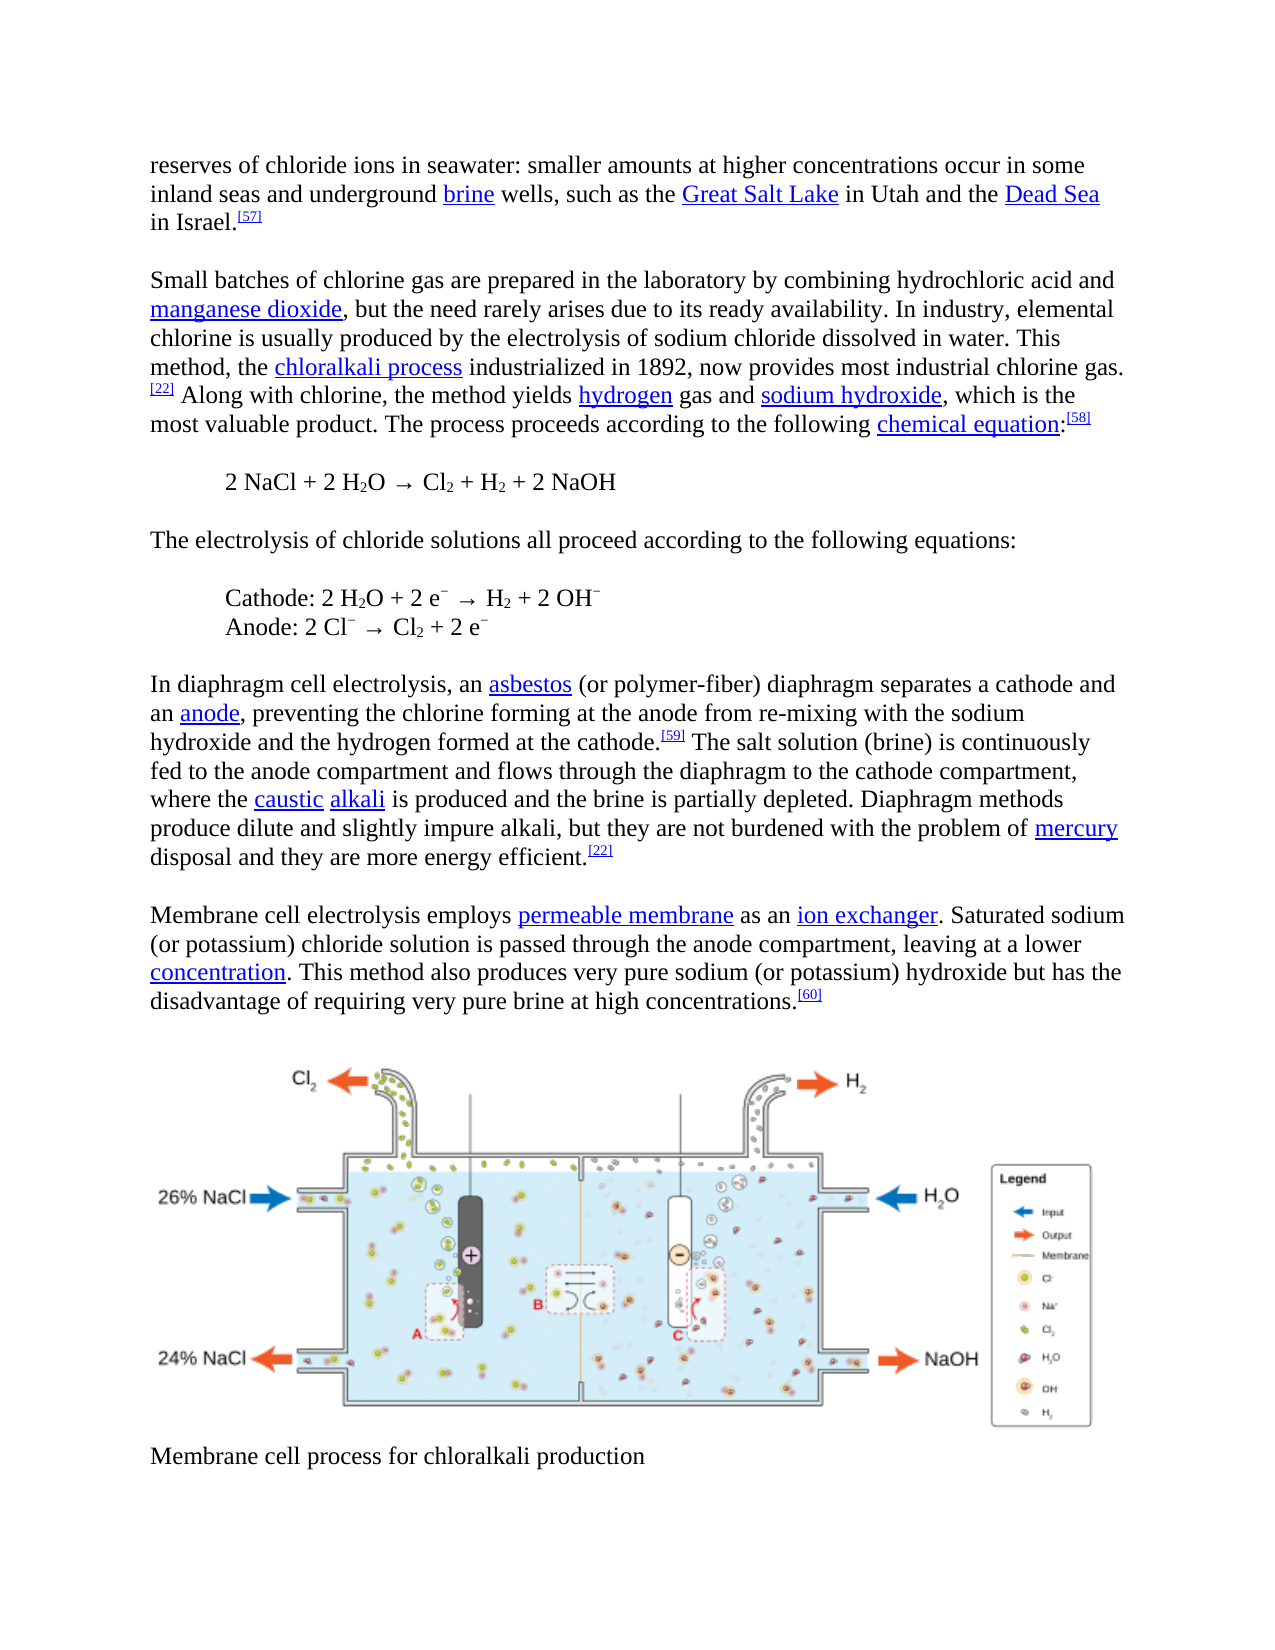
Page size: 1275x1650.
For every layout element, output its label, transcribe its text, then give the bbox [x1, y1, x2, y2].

text Small batches of chlorine gas are prepared in the laboratory by combining hydrochloric acid and manganese dioxide, but the need rarely arises due to its ready availability. In industry, elemental chlorine is usually produced by the electrolysis of sodium chloride dissolved in water. This method, the chloralkali process industrialized in 1892, now provides most industrial chlorine gas.[22] Along with chlorine, the method yields hydrogen gas and sodium hydroxide, which is the most valuable product. The process proceeds according to the following chemical equation:[58] [150, 265, 1125, 438]
text Membrane cell electrolysis employs permeable membrane as an ion exchanger. Saturated sodium (or potassium) chloride solution is passed through the anode compartment, leaving at a lower concentration. This method also produces very pure sodium (or potassium) hydroxide but has the disadvantage of requiring very pure brine at high concentrations.[60] [150, 900, 1125, 1015]
text In diaphragm cell electrolysis, an asbestos (or polymer-fiber) diaphragm separates a cathode and an anode, preventing the chlorine forming at the anode from re-mixing with the sodium hydroxide and the hydrogen formed at the cathode.[59] The salt solution (brine) is continuously fed to the anode compartment and flows through the diaphragm to the cathode compartment, where the caustic alkali is produced and the brine is partially depleted. Diaphragm methods produce dilute and slightly impure alkali, but they are not burdened with the problem of mercury disposal and they are more energy efficient.[22] [150, 669, 1125, 871]
text Membrane cell process for chloralkali production [150, 1441, 1125, 1470]
text Cathode: 2 H2O + 2 e− → H2 + 2 OH− [225, 583, 1125, 612]
picture [150, 1044, 1104, 1441]
text The electrolysis of chloride solutions all proceed according to the following equations: [150, 525, 1125, 554]
text Anode: 2 Cl− → Cl2 + 2 e− [225, 612, 1125, 640]
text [150, 150, 1125, 236]
text 2 NaCl + 2 H2O → Cl2 + H2 + 2 NaOH [225, 467, 1125, 496]
